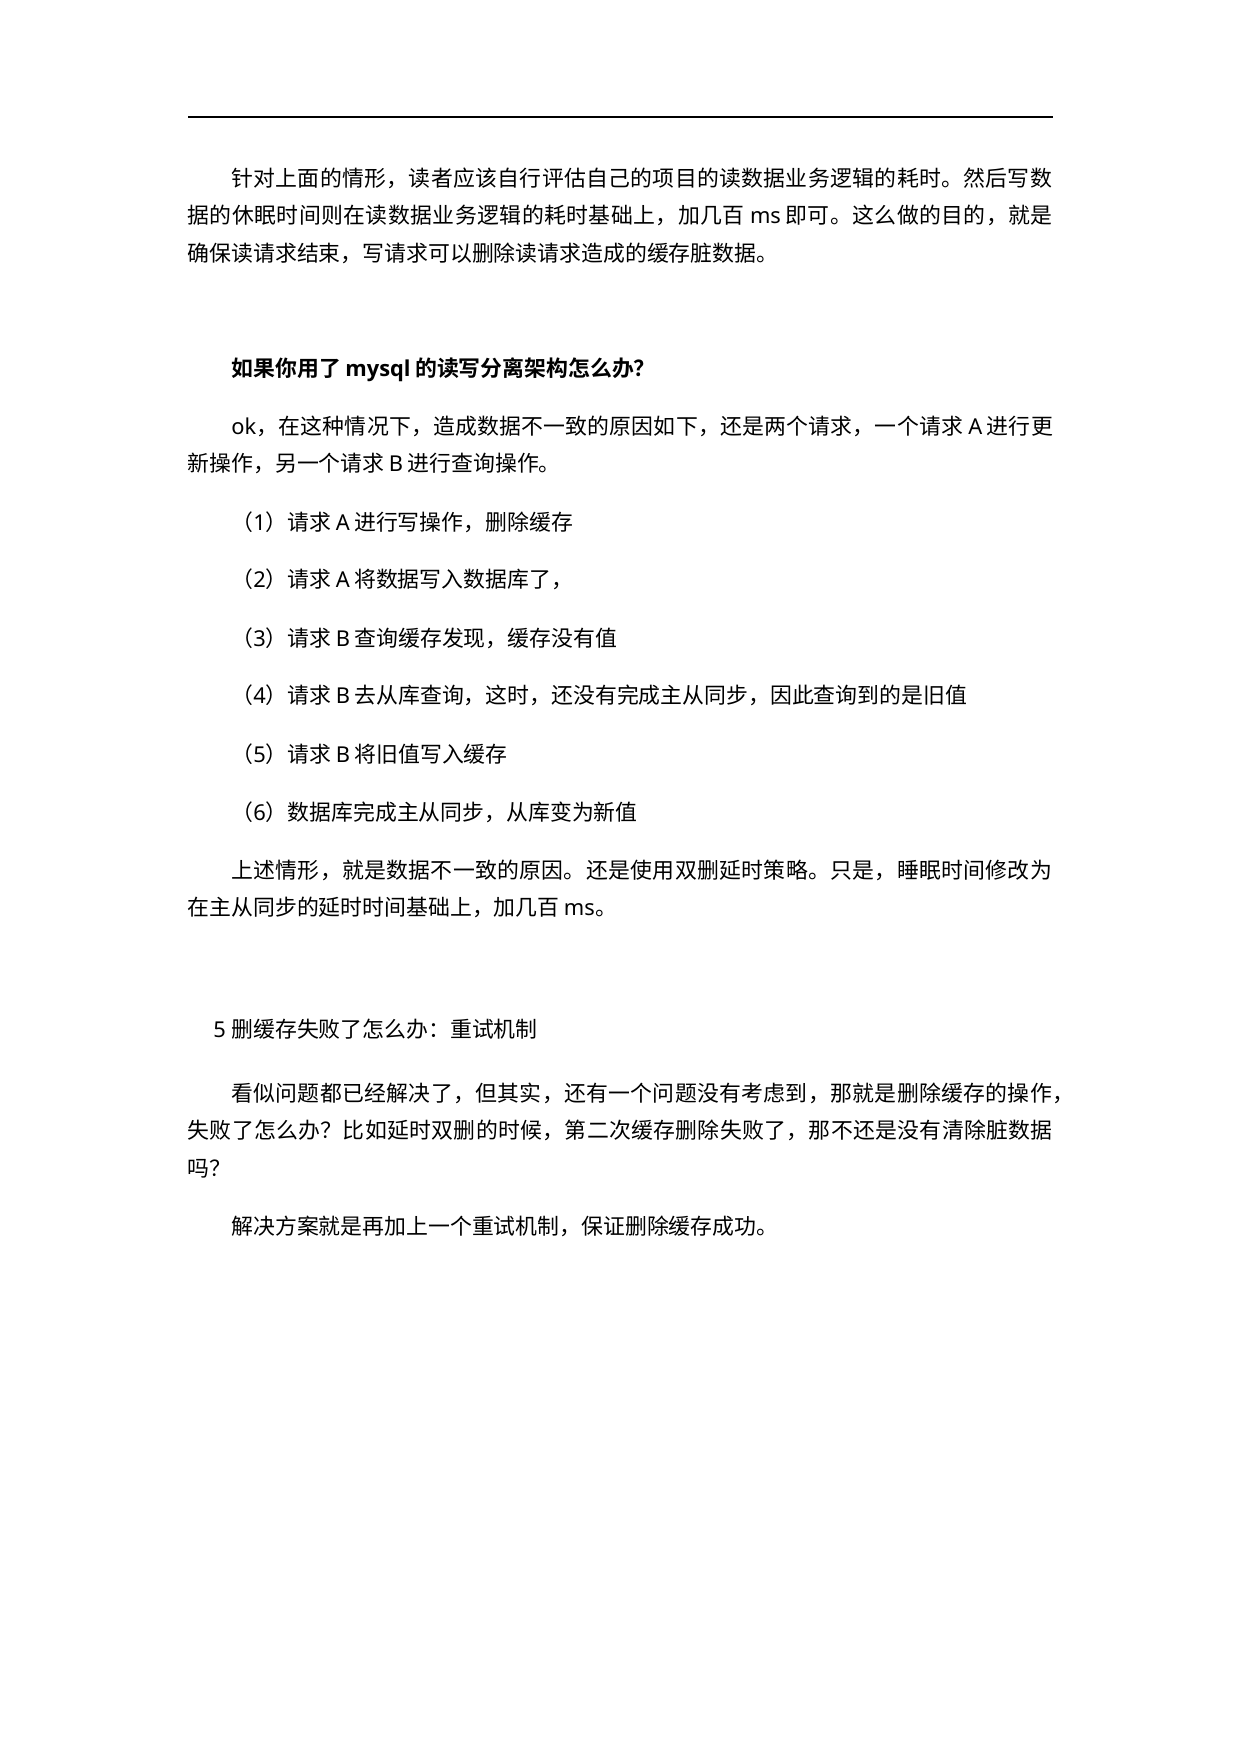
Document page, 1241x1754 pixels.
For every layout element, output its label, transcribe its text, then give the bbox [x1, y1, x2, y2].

text （6）数据库完成主从同步，从库变为新值 [187, 794, 1053, 827]
text 上述情形，就是数据不一致的原因。还是使用双删延时策略。只是，睡眠时间修改为在主从同步的延时时间基础上，加几百ms。 [187, 852, 1053, 922]
text （2）请求A将数据写入数据库了， [187, 562, 1053, 595]
text 针对上面的情形，读者应该自行评估自己的项目的读数据业务逻辑的耗时。然后写数据的休眠时间则在读数据业务逻辑的耗时基础上，加几百ms即可。这么做的目的，就是确保读请求结束，写请求可以删除读请求造成的缓存脏数据。 [187, 161, 1053, 268]
text 如果你用了mysql的读写分离架构怎么办？ [187, 351, 1053, 383]
text （3）请求B查询缓存发现，缓存没有值 [187, 620, 1053, 653]
subtitle 删缓存失败了怎么办：重试机制 [187, 1012, 1053, 1044]
text ok，在这种情况下，造成数据不一致的原因如下，还是两个请求，一个请求A进行更新操作，另一个请求B进行查询操作。 [187, 409, 1053, 479]
text （1）请求A进行写操作，删除缓存 [187, 504, 1053, 537]
text （4）请求B去从库查询，这时，还没有完成主从同步，因此查询到的是旧值 [187, 678, 1053, 711]
text 看似问题都已经解决了，但其实，还有一个问题没有考虑到，那就是删除缓存的操作，失败了怎么办？比如延时双删的时候，第二次缓存删除失败了，那不还是没有清除脏数据吗？ [187, 1076, 1053, 1183]
text （5）请求B将旧值写入缓存 [187, 736, 1053, 769]
text 解决方案就是再加上一个重试机制，保证删除缓存成功。 [187, 1208, 1053, 1241]
